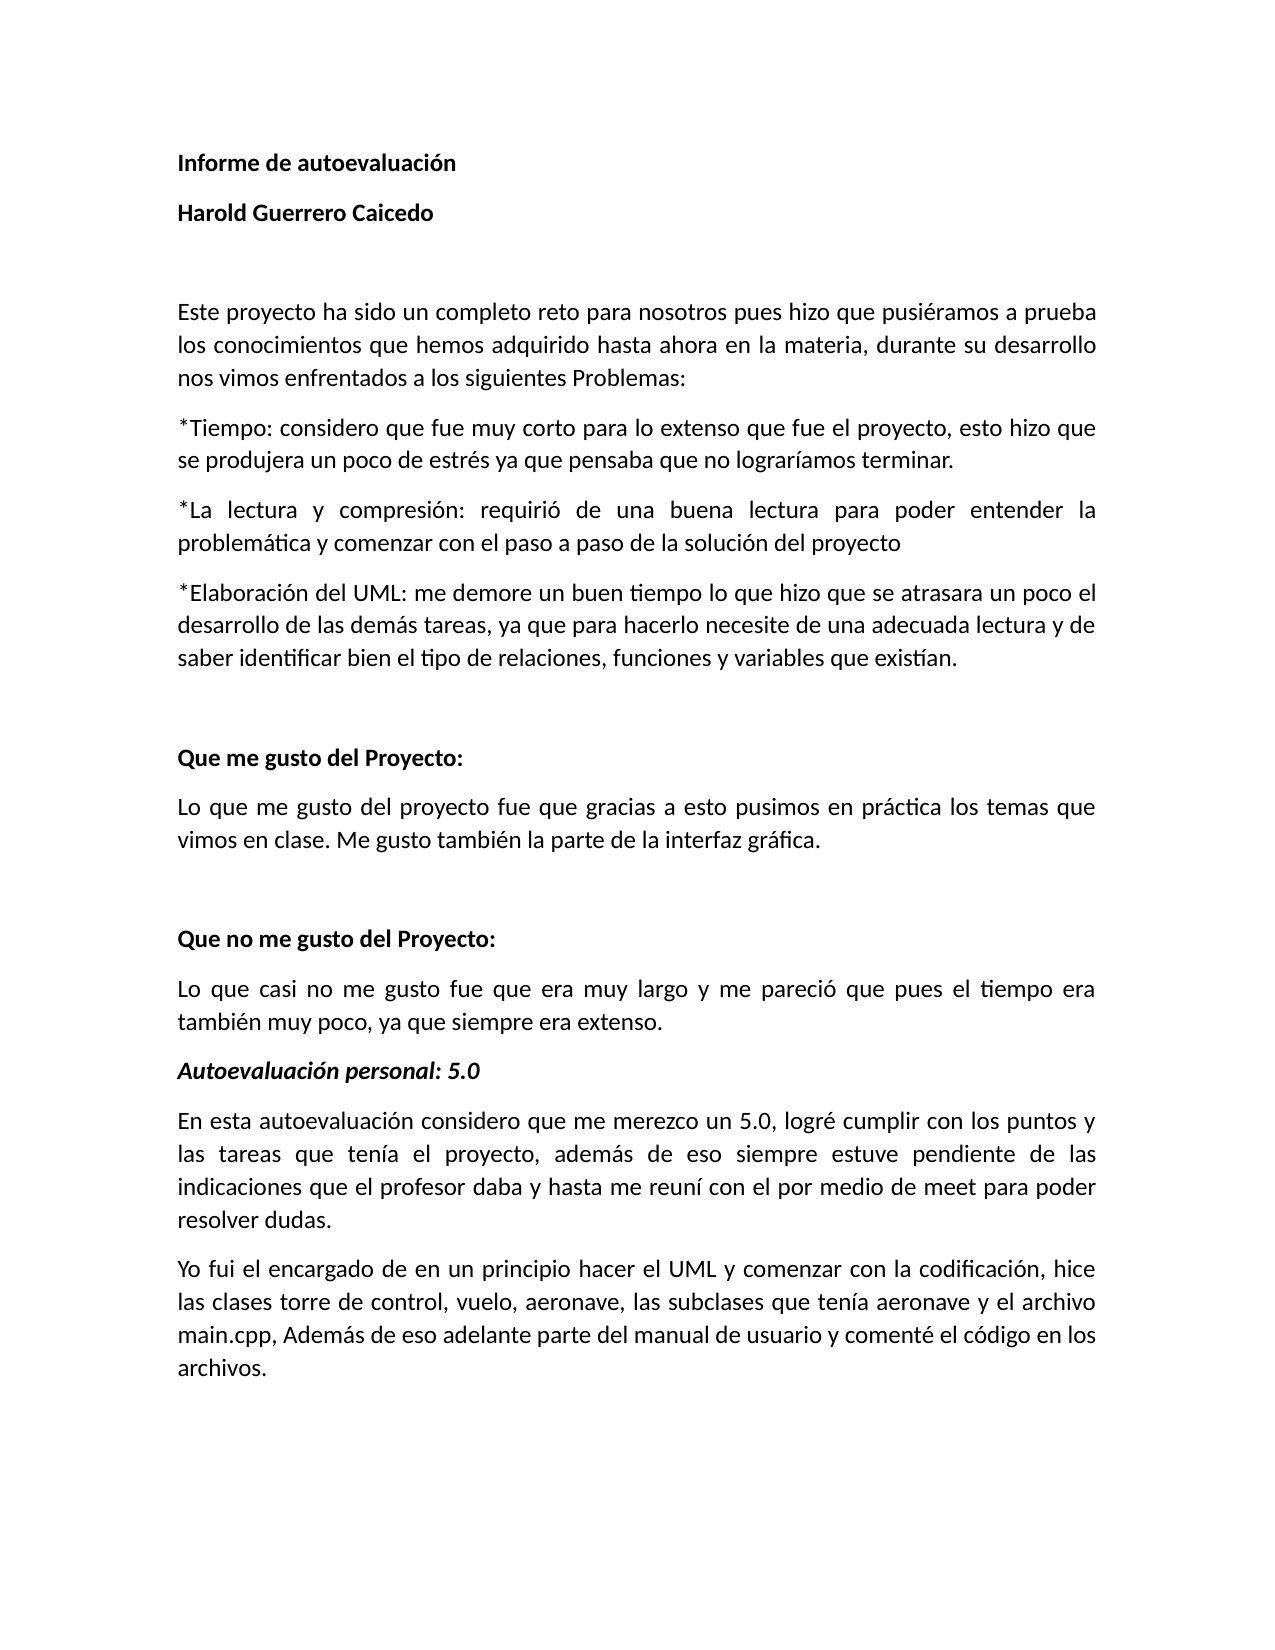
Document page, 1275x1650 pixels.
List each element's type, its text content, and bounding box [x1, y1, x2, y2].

text En esta autoevaluación considero que me merezco un 5.0, logré cumplir con los puntos y las tareas que tenía el proyecto, además de eso siempre estuve pendiente de las indicaciones que el profesor daba y hasta me reuní con el por medio de meet para poder resolver dudas. [177, 1105, 1098, 1234]
text Yo fui el encargado de en un principio hacer el UML y comenzar con la codificación, hice las clases torre de control, vuelo, aeronave, las subclases que tenía aeronave y el archivo main.cpp, Además de eso adelante parte del manual de usuario y comenté el código en los archivos. [177, 1253, 1098, 1383]
text Este proyecto ha sido un completo reto para nosotros pues hizo que pusiéramos a prueba los conocimientos que hemos adquirido hasta ahora en la materia, durante su desarrollo nos vimos enfrentados a los siguientes Problemas: [177, 296, 1098, 393]
text Autoevaluación personal: 5.0 [177, 1056, 1098, 1086]
text Lo que me gusto del proyecto fue que gracias a esto pusimos en práctica los temas que vimos en clase. Me gusto también la parte de la interfaz gráfica. [177, 791, 1098, 855]
text Informe de autoevaluación [177, 148, 1098, 178]
text Harold Guerrero Caicedo [177, 197, 1098, 228]
text Lo que casi no me gusto fue que era muy largo y me pareció que pues el tiempo era también muy poco, ya que siempre era extenso. [177, 973, 1098, 1036]
text Que me gusto del Proyecto: [177, 742, 1098, 772]
text Que no me gusto del Proyecto: [177, 923, 1098, 954]
text *La lectura y compresión: requirió de una buena lectura para poder entender la problemática y comenzar con el paso a paso de la solución del proyecto [177, 494, 1098, 558]
text *Tiempo: considero que fue muy corto para lo extenso que fue el proyecto, esto hizo que se produjera un poco de estrés ya que pensaba que no lograríamos terminar. [177, 412, 1098, 475]
text *Elaboración del UML: me demore un buen tiempo lo que hizo que se atrasara un poco el desarrollo de las demás tareas, ya que para hacerlo necesite de una adecuada lectura y de saber identificar bien el tipo de relaciones, funciones y variables que existían. [177, 577, 1098, 673]
